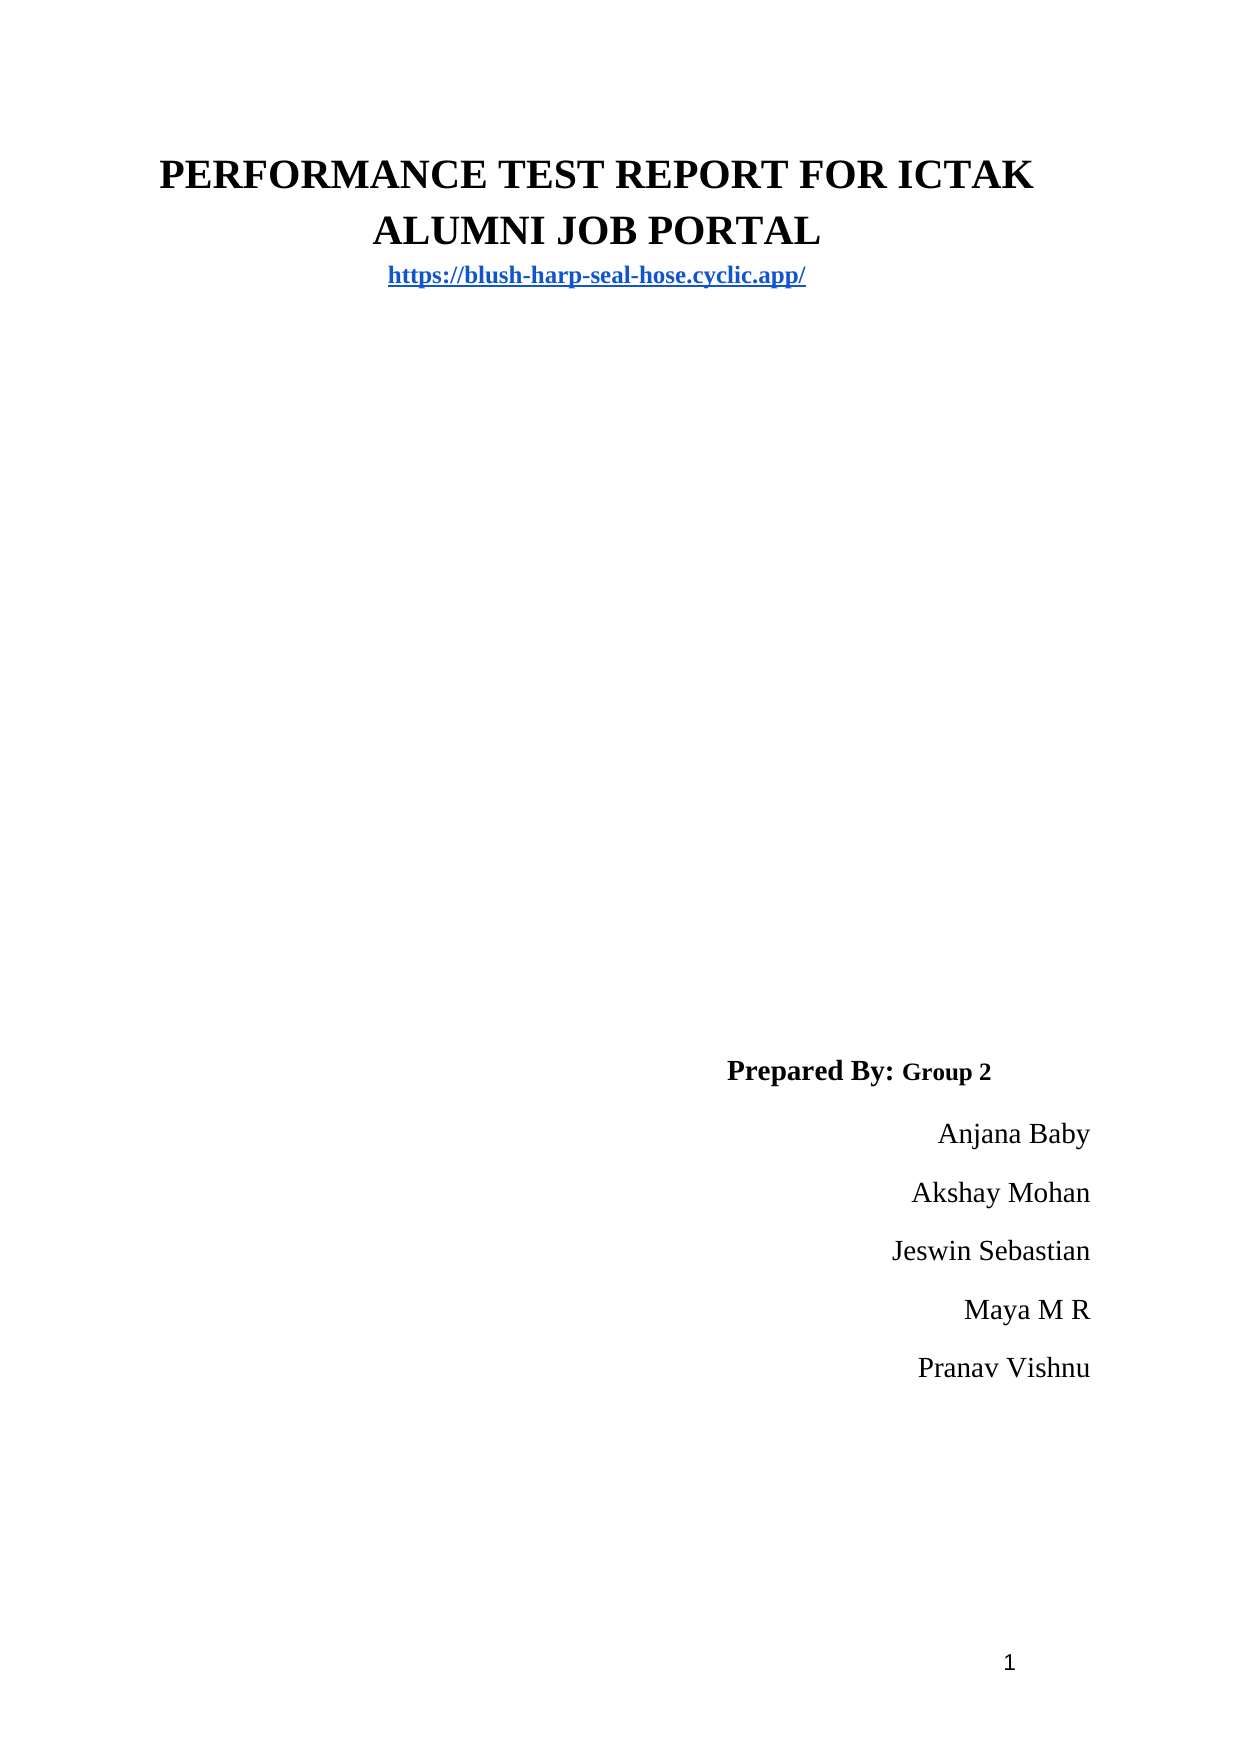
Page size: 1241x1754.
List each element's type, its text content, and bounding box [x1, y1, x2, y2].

text Jeswin Sebastian [178, 1233, 1090, 1267]
text PERFORMANCE TEST REPORT FOR ICTAK ALUMNI JOB PORTAL [103, 150, 1090, 253]
text Maya M R [178, 1292, 1090, 1325]
text Prepared By: Group 2 [553, 1053, 1090, 1086]
text Pranav Vishnu [178, 1350, 1090, 1384]
text Anjana Baby [178, 1116, 1090, 1150]
text https://blush-harp-seal-hose.cyclic.app/ [103, 260, 1090, 289]
text Akshay Mohan [178, 1175, 1090, 1208]
